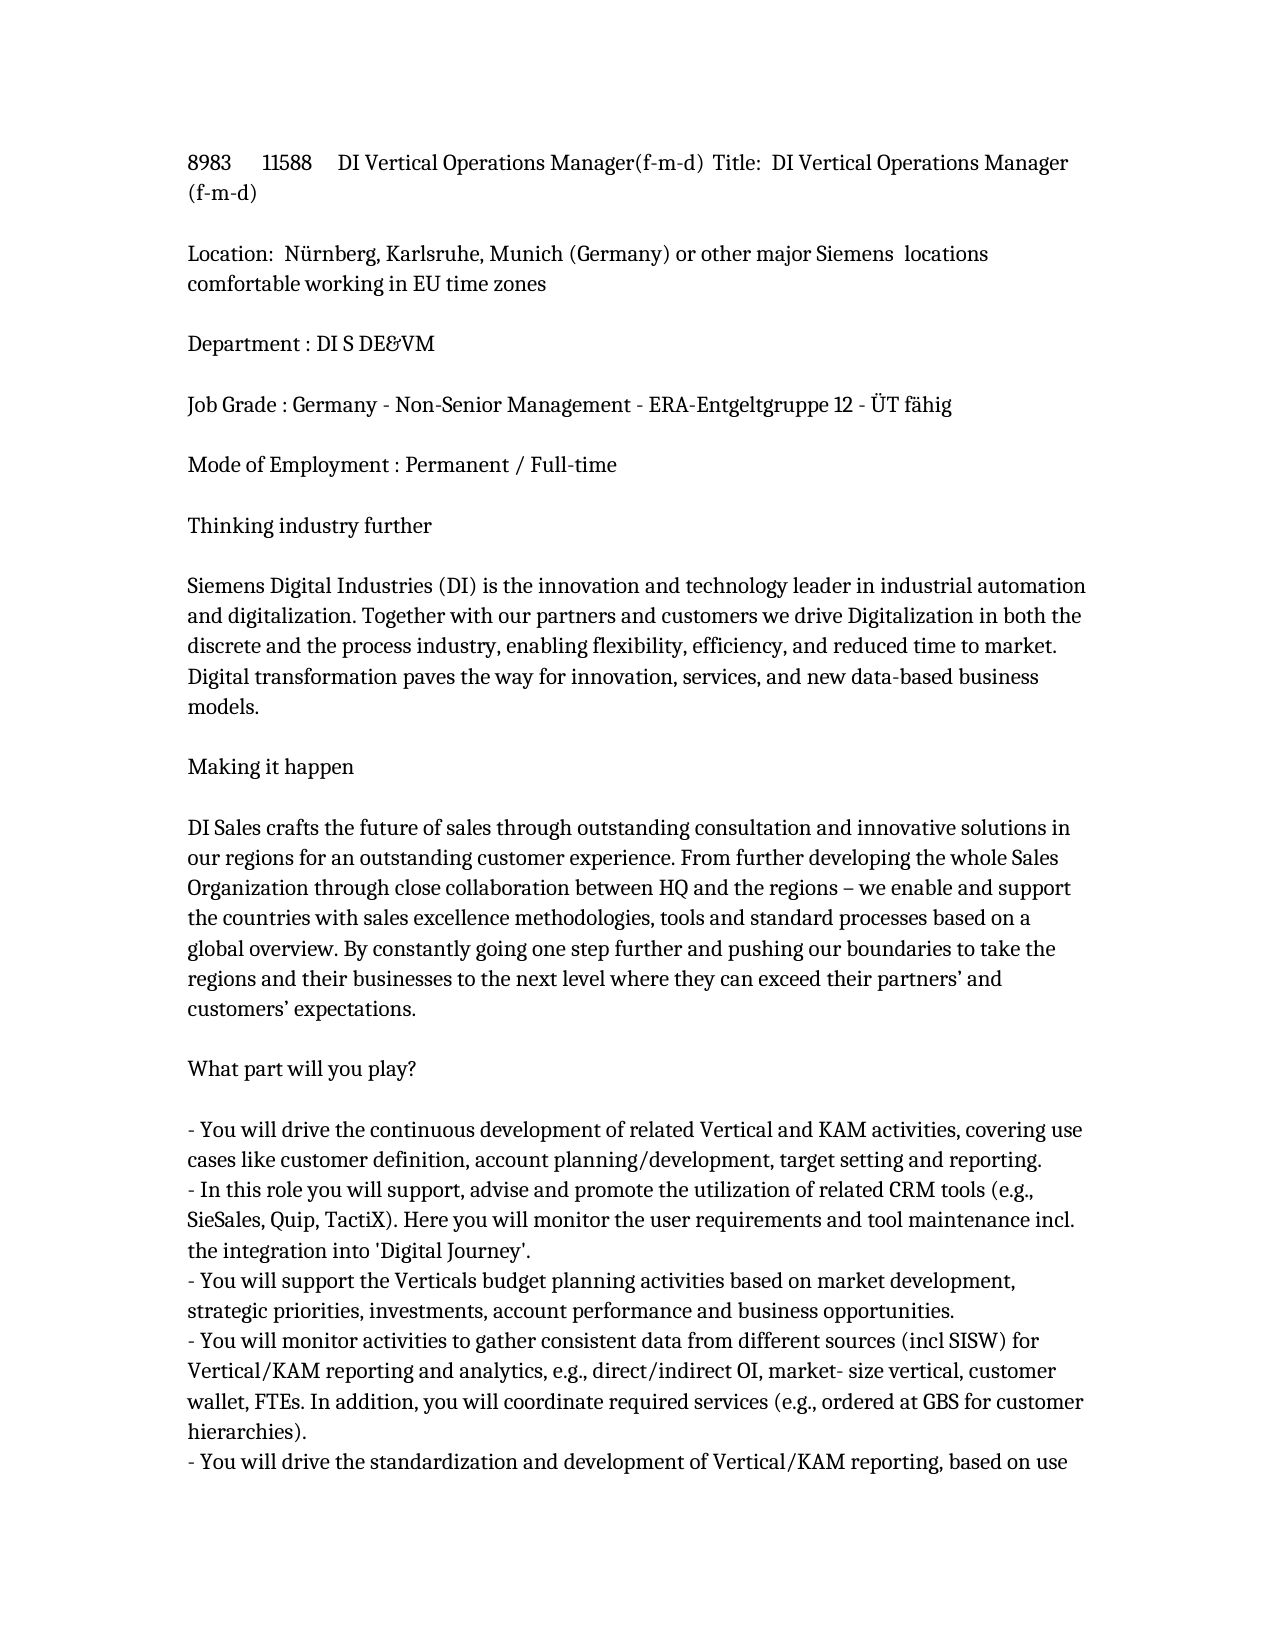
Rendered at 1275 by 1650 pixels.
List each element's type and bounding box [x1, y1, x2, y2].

text [187, 150, 1087, 1475]
